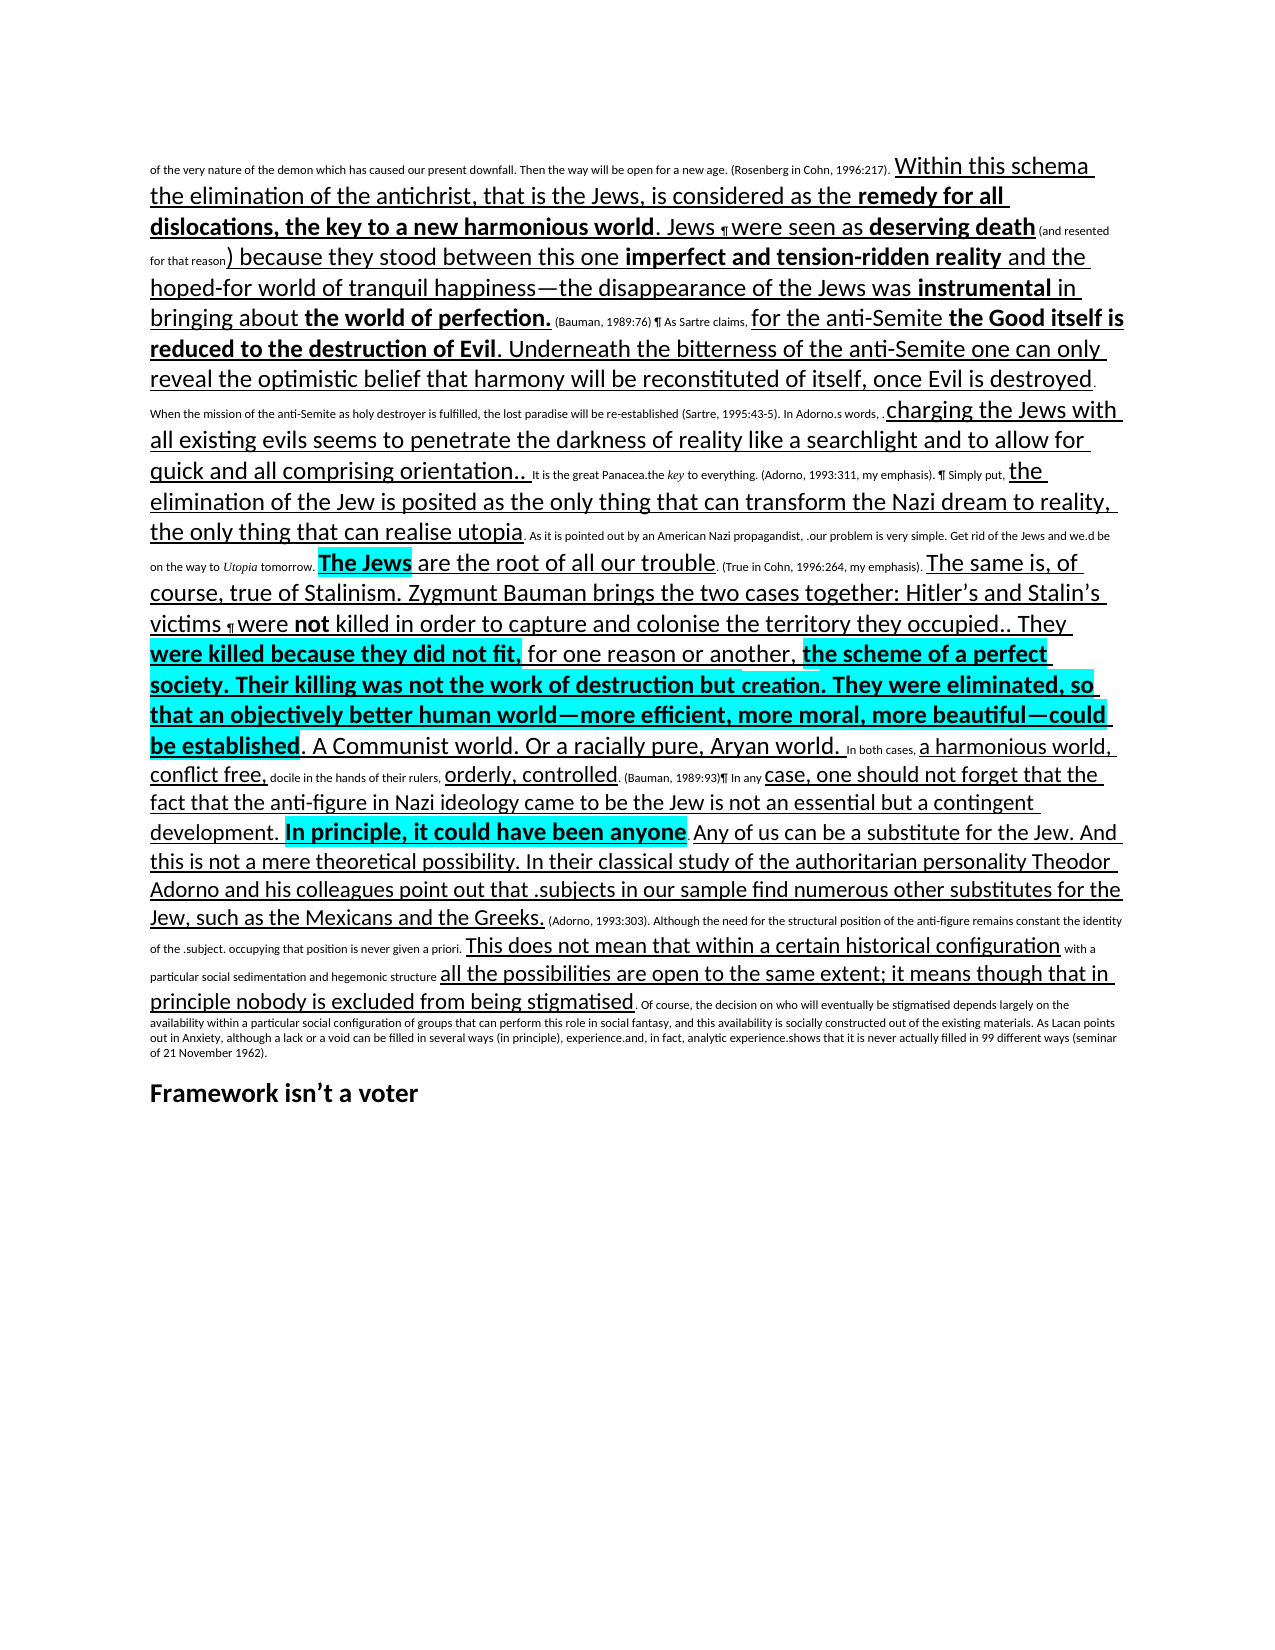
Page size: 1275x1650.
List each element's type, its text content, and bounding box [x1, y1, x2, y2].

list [150, 150, 1125, 1061]
text Framework isn’t a voter [150, 1076, 1125, 1109]
